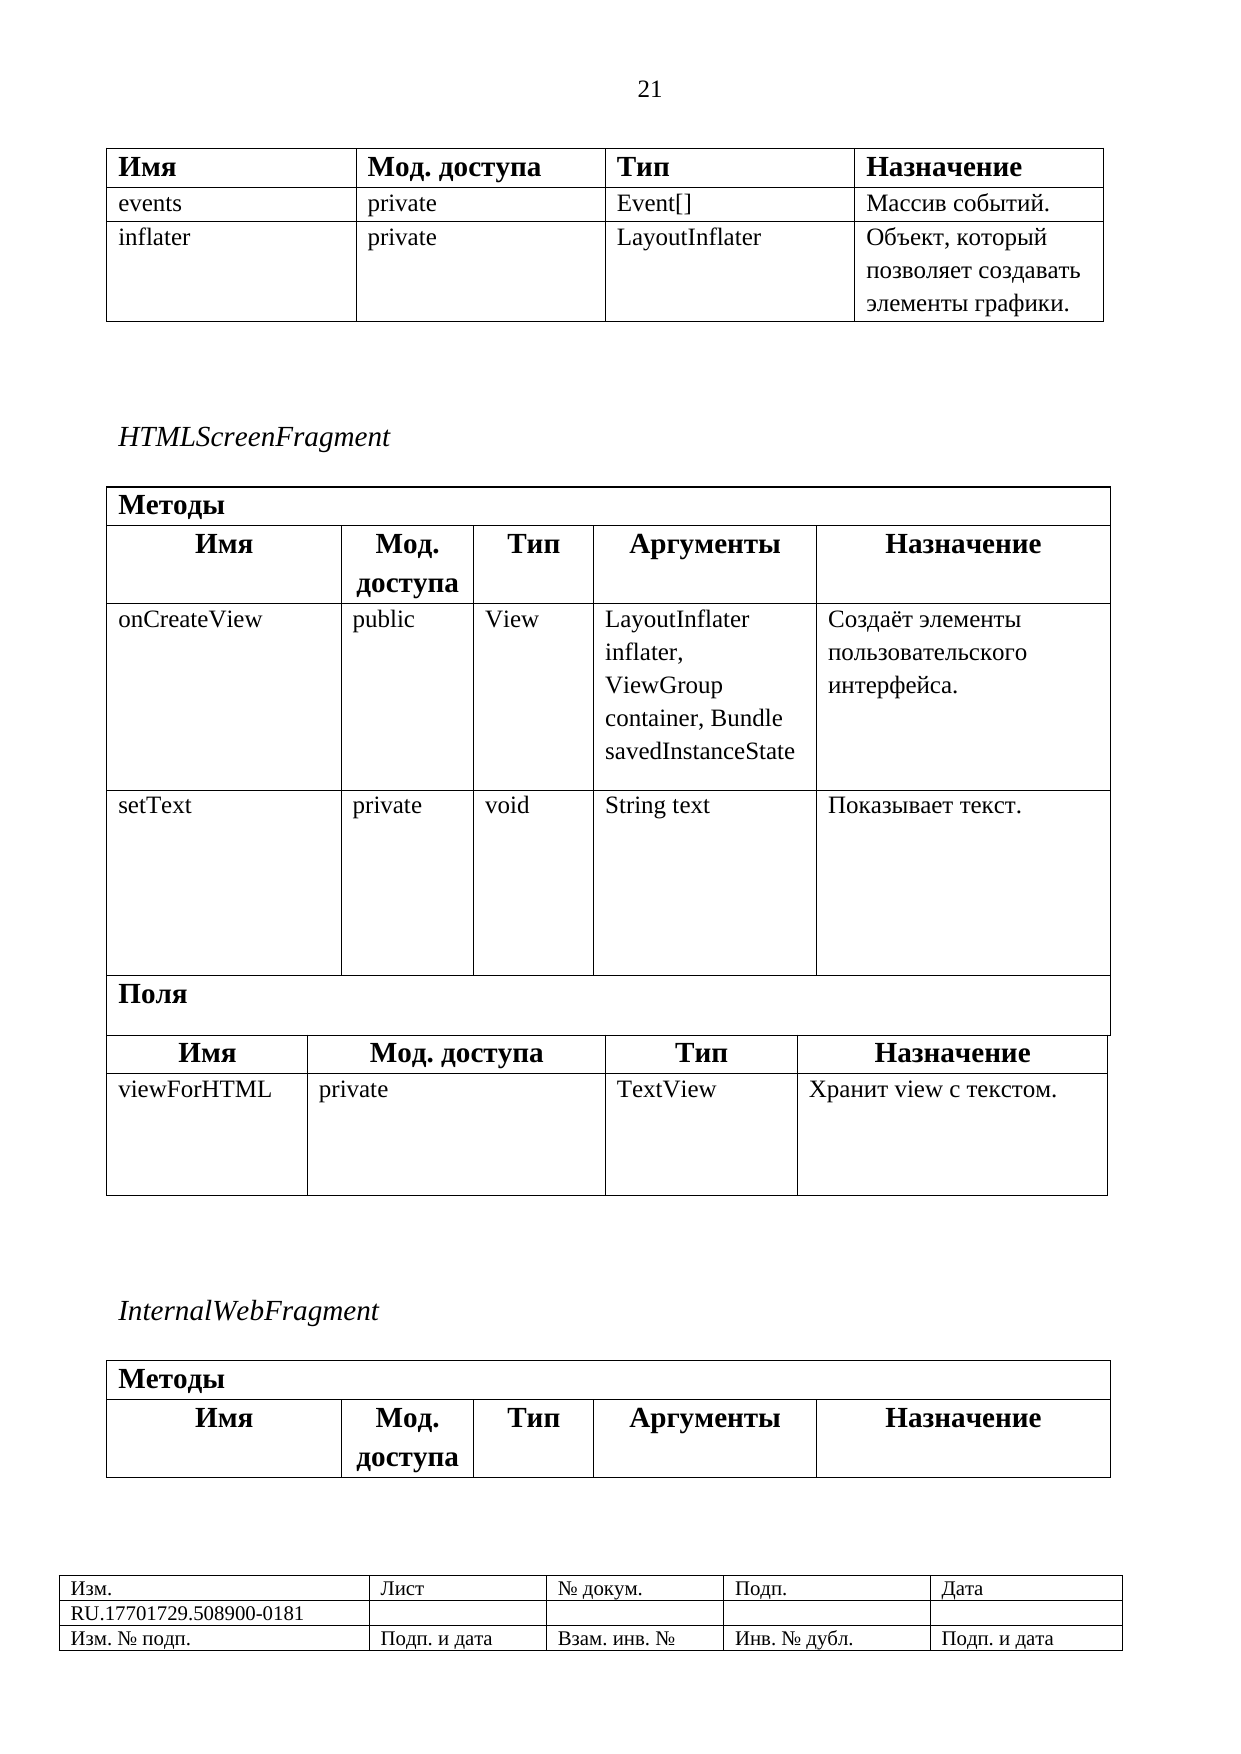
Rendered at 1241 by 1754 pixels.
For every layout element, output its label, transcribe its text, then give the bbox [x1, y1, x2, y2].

table_cell void [474, 791, 593, 975]
table_cell Назначение [798, 1036, 1107, 1073]
table_cell Назначение [855, 149, 1103, 187]
table_cell Аргументы [594, 1400, 816, 1477]
table_cell private [357, 188, 605, 221]
table_cell Поля [107, 976, 1110, 1034]
table_cell TextView [606, 1074, 797, 1195]
table_cell public [342, 604, 473, 789]
text HTMLScreenFragment [118, 419, 1181, 452]
table_cell Имя [107, 149, 356, 187]
table_cell Аргументы [594, 526, 816, 603]
table_cell Тип [606, 1036, 797, 1073]
table_cell Тип [474, 1400, 593, 1477]
table_cell Показывает текст. [817, 791, 1110, 975]
table_header Методы [107, 488, 1110, 525]
table_cell Имя [107, 526, 341, 603]
table_cell Массив событий. [855, 188, 1103, 221]
table_cell events [107, 188, 356, 221]
table_cell inflater [107, 222, 356, 321]
table_header Методы [107, 1361, 1110, 1399]
table_cell Имя [107, 1400, 341, 1477]
table_cell LayoutInflater [606, 222, 854, 321]
text InternalWebFragment [118, 1293, 1181, 1326]
table_cell Объект, который позволяет создавать элементы графики. [855, 222, 1103, 321]
table_cell private [357, 222, 605, 321]
table_cell Мод. доступа [357, 149, 605, 187]
table_cell Мод. доступа [342, 1400, 473, 1477]
table_cell Мод. доступа [308, 1036, 605, 1073]
table_cell Тип [606, 149, 854, 187]
table_cell String text [594, 791, 816, 975]
table_cell Имя [107, 1036, 307, 1073]
table_cell Назначение [817, 526, 1110, 603]
table_cell LayoutInflater inflater, ViewGroup container, Bundle savedInstanceState [594, 604, 816, 789]
table_cell onCreateView [107, 604, 341, 789]
table_cell viewForHTML [107, 1074, 307, 1195]
table_cell setText [107, 791, 341, 975]
table_cell Тип [474, 526, 593, 603]
table_cell Хранит view с текстом. [798, 1074, 1107, 1195]
table_cell Event[] [606, 188, 854, 221]
table_cell private [308, 1074, 605, 1195]
table_cell Назначение [817, 1400, 1110, 1477]
table_cell private [342, 791, 473, 975]
table_cell Мод. доступа [342, 526, 473, 603]
table_cell Создаёт элементы пользовательского интерфейса. [817, 604, 1110, 789]
table_cell View [474, 604, 593, 789]
